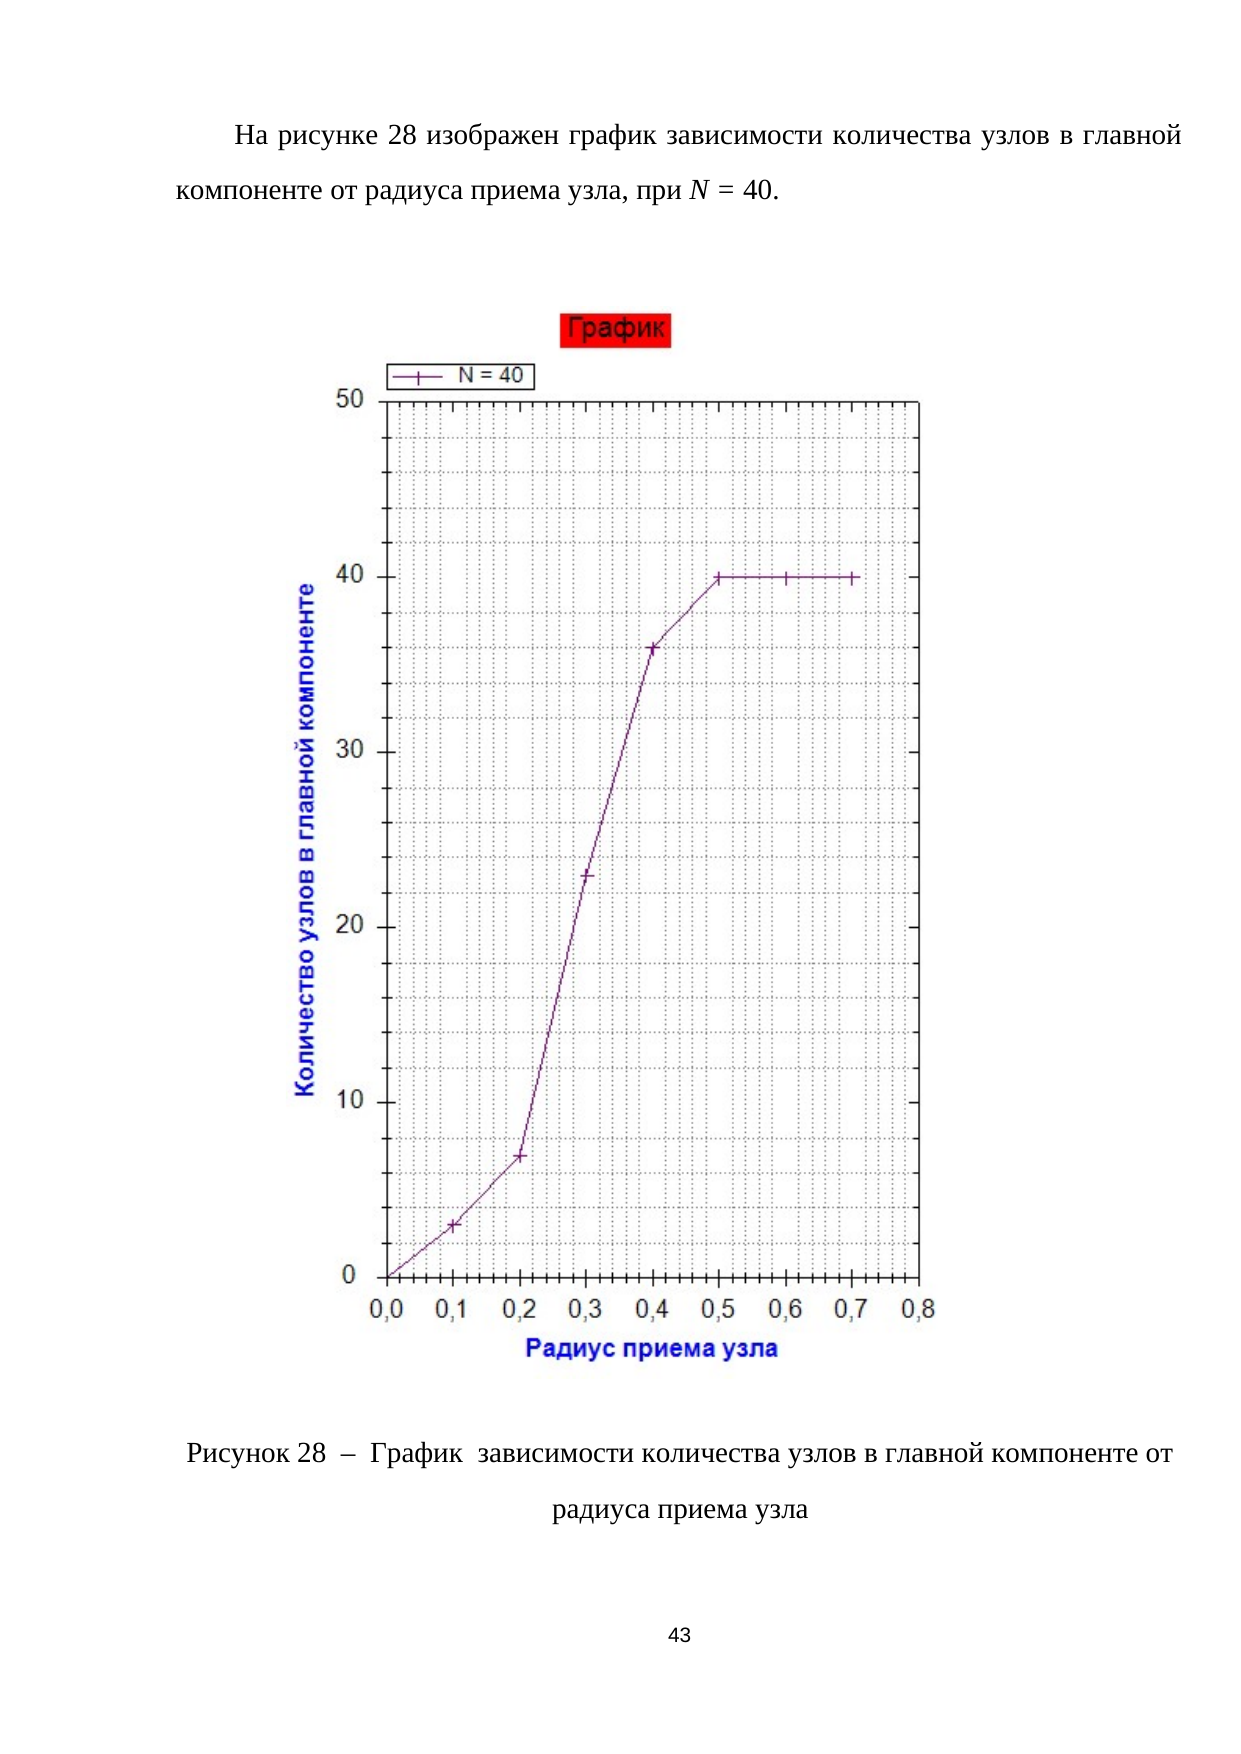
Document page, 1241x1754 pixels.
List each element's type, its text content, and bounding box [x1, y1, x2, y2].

text На рисунке 28 изображен график зависимости количества узлов в главной компоненте от радиуса приема узла, при N = 40. [176, 117, 1182, 206]
text Рисунок 28 – График зависимости количества узлов в главной компоненте от радиуса приема узла [177, 1435, 1182, 1524]
picture [285, 306, 953, 1379]
